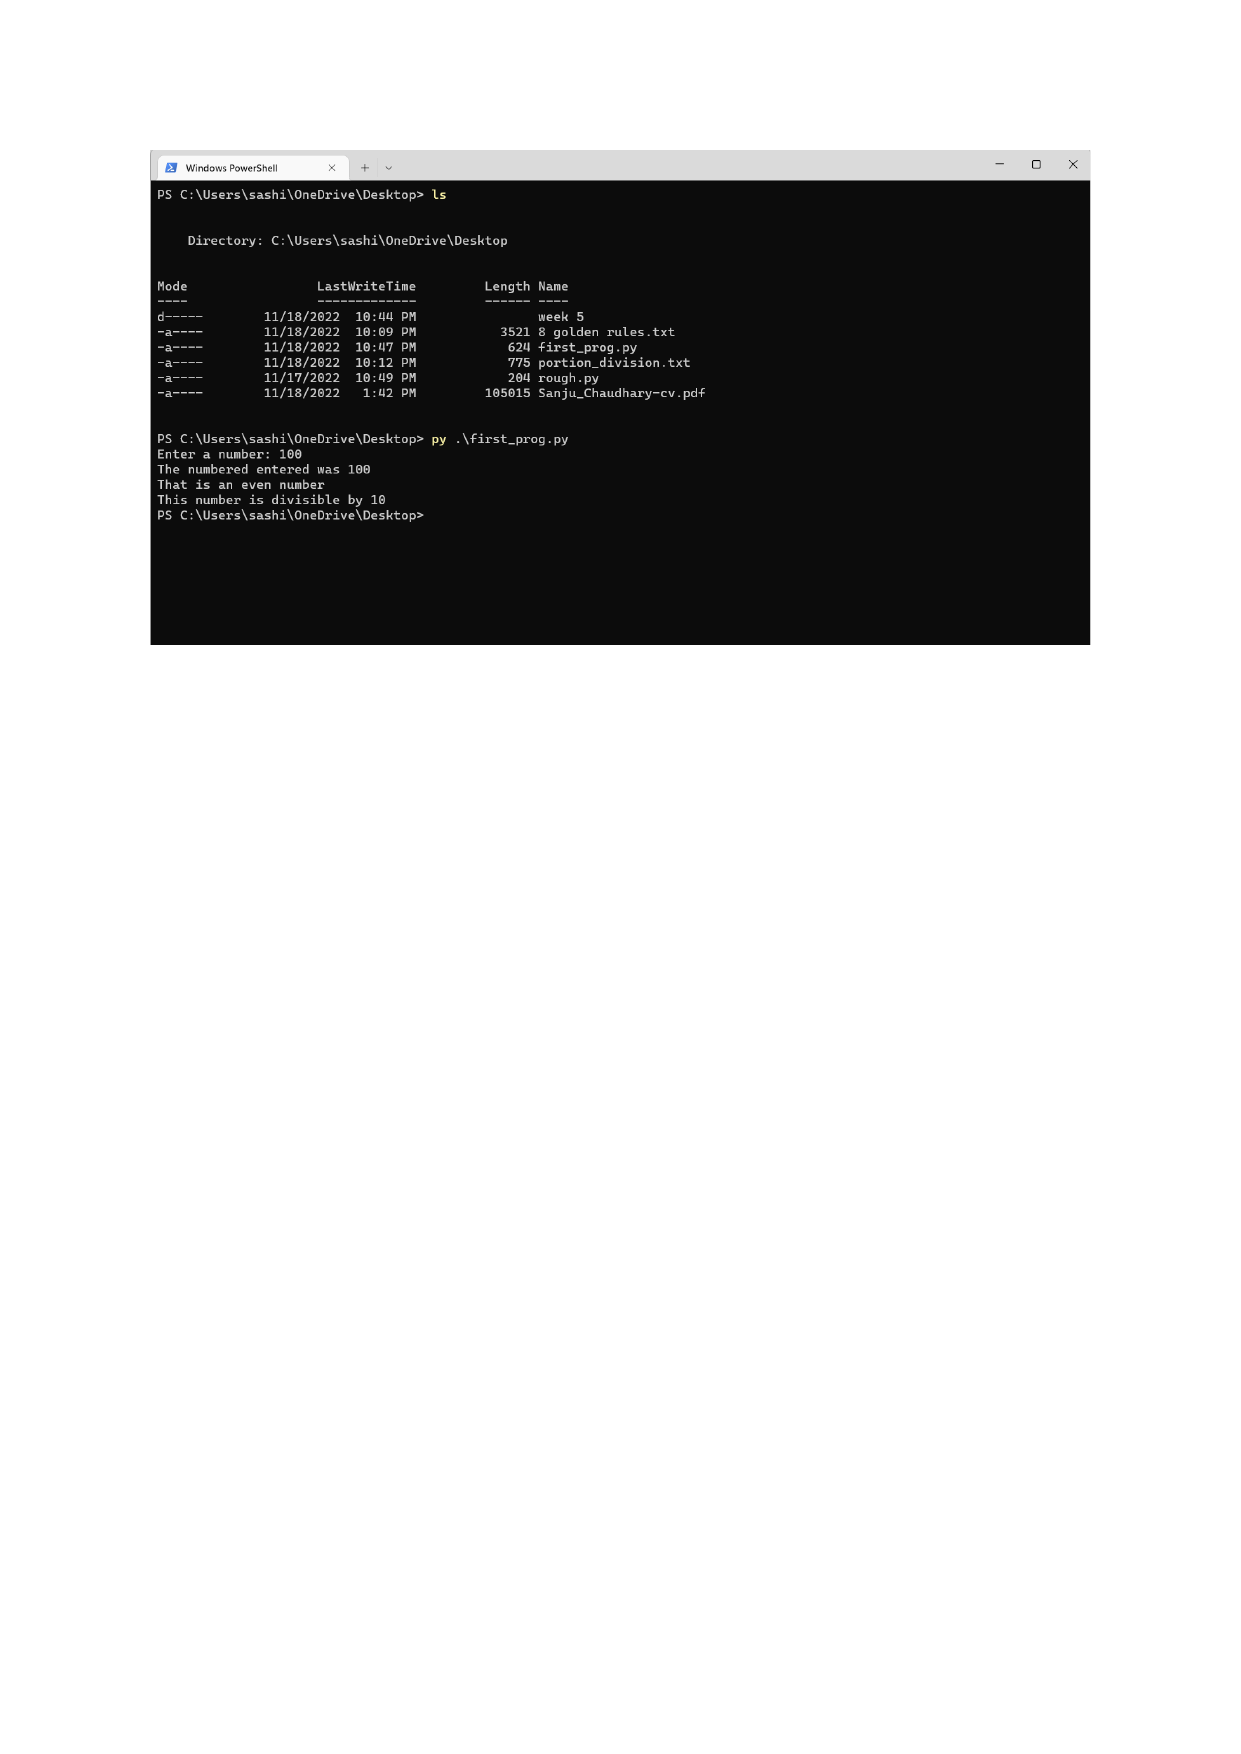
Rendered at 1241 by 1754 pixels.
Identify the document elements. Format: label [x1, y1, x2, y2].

picture [150, 150, 1091, 645]
